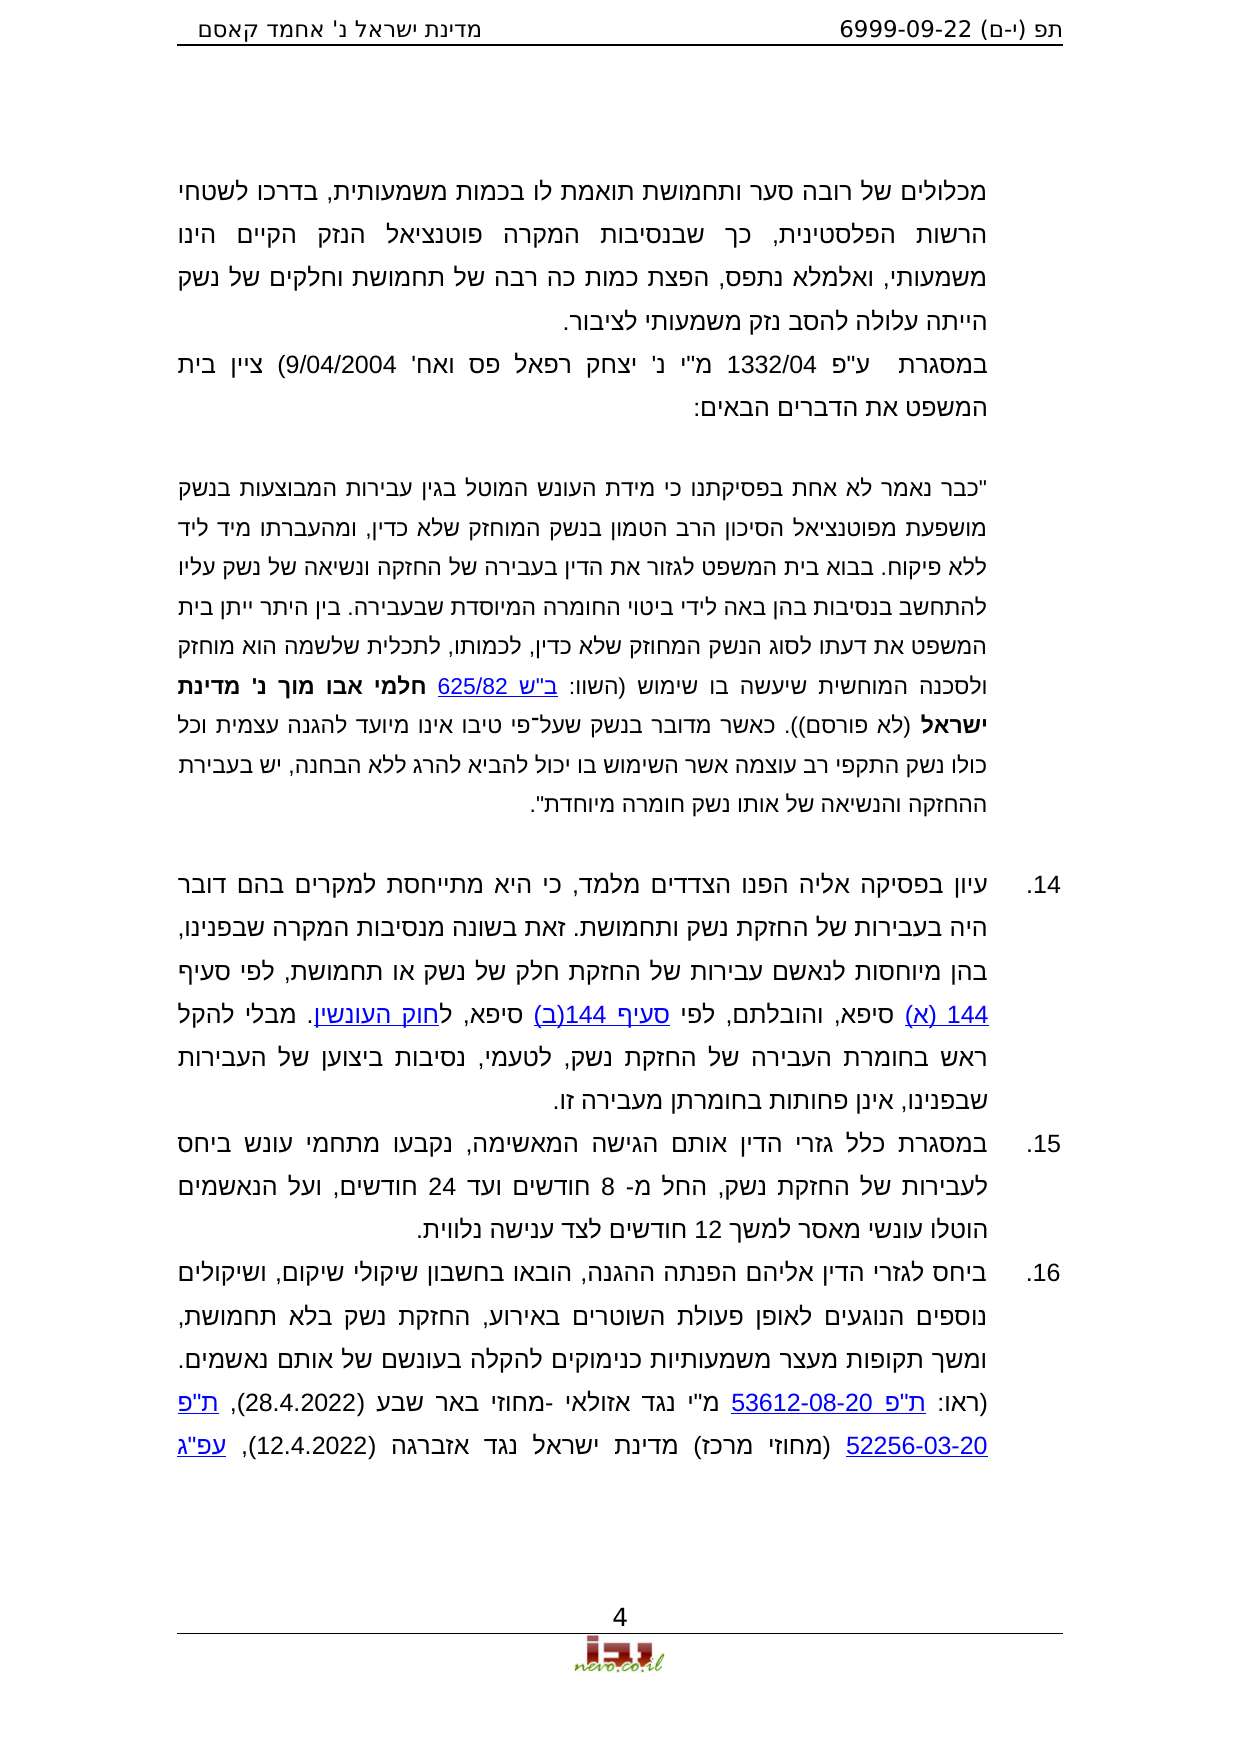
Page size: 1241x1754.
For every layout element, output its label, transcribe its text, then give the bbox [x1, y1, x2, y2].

list עיון בפסיקה אליה הפנו הצדדים מלמד, כי היא מתייחסת למקרים בהם דובר היה בעבירות של החזקת נשק ותחמושת. זאת בשונה מנסיבות המקרה שבפנינו, בהן מיוחסות לנאשם עבירות של החזקת חלק של נשק או תחמושת, לפי סעיף 144 (א) סיפא, והובלתם, לפי סעיף 144(ב) סיפא, לחוק העונשין. מבלי להקל ראש בחומרת העבירה של החזקת נשק, לטעמי, נסיבות ביצוען של העבירות שבפנינו, אינן פחותות בחומרתן מעבירה זו. [177, 870, 1026, 1114]
text "כבר נאמר לא אחת בפסיקתנו כי מידת העונש המוטל בגין עבירות המבוצעות בנשק מושפעת מפוטנציאל הסיכון הרב הטמון בנשק המוחזק שלא כדין, ומהעברתו מיד ליד ללא פיקוח. בבוא בית המשפט לגזור את הדין בעבירה של החזקה ונשיאה של נשק עליו להתחשב בנסיבות בהן באה לידי ביטוי החומרה המיוסדת שבעבירה. בין היתר ייתן בית המשפט את דעתו לסוג הנשק המחוזק שלא כדין, לכמותו, לתכלית שלשמה הוא מוחזק ולסכנה המוחשית שיעשה בו שימוש (השוו: ב"ש 625/82 חלמי אבו מוך נ' מדינת ישראל (לא פורסם)). כאשר מדובר בנשק שעל־פי טיבו אינו מיועד להגנה עצמית וכל כולו נשק התקפי רב עוצמה אשר השימוש בו יכול להביא להרג ללא הבחנה, יש בעבירת ההחזקה והנשיאה של אותו נשק חומרה מיוחדת". [177, 475, 988, 818]
list במסגרת כלל גזרי הדין אותם הגישה המאשימה, נקבעו מתחמי עונש ביחס לעבירות של החזקת נשק, החל מ- 8 חודשים ועד 24 חודשים, ועל הנאשמים הוטלו עונשי מאסר למשך 12 חודשים לצד ענישה נלווית. [177, 1129, 1026, 1244]
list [177, 1258, 1026, 1459]
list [177, 177, 1026, 335]
picture [574, 1635, 666, 1673]
text במסגרת ע"פ 1332/04 מ"י נ' יצחק רפאל פס ואח' 9/04/2004) ציין בית המשפט את הדברים הבאים: [177, 350, 988, 422]
